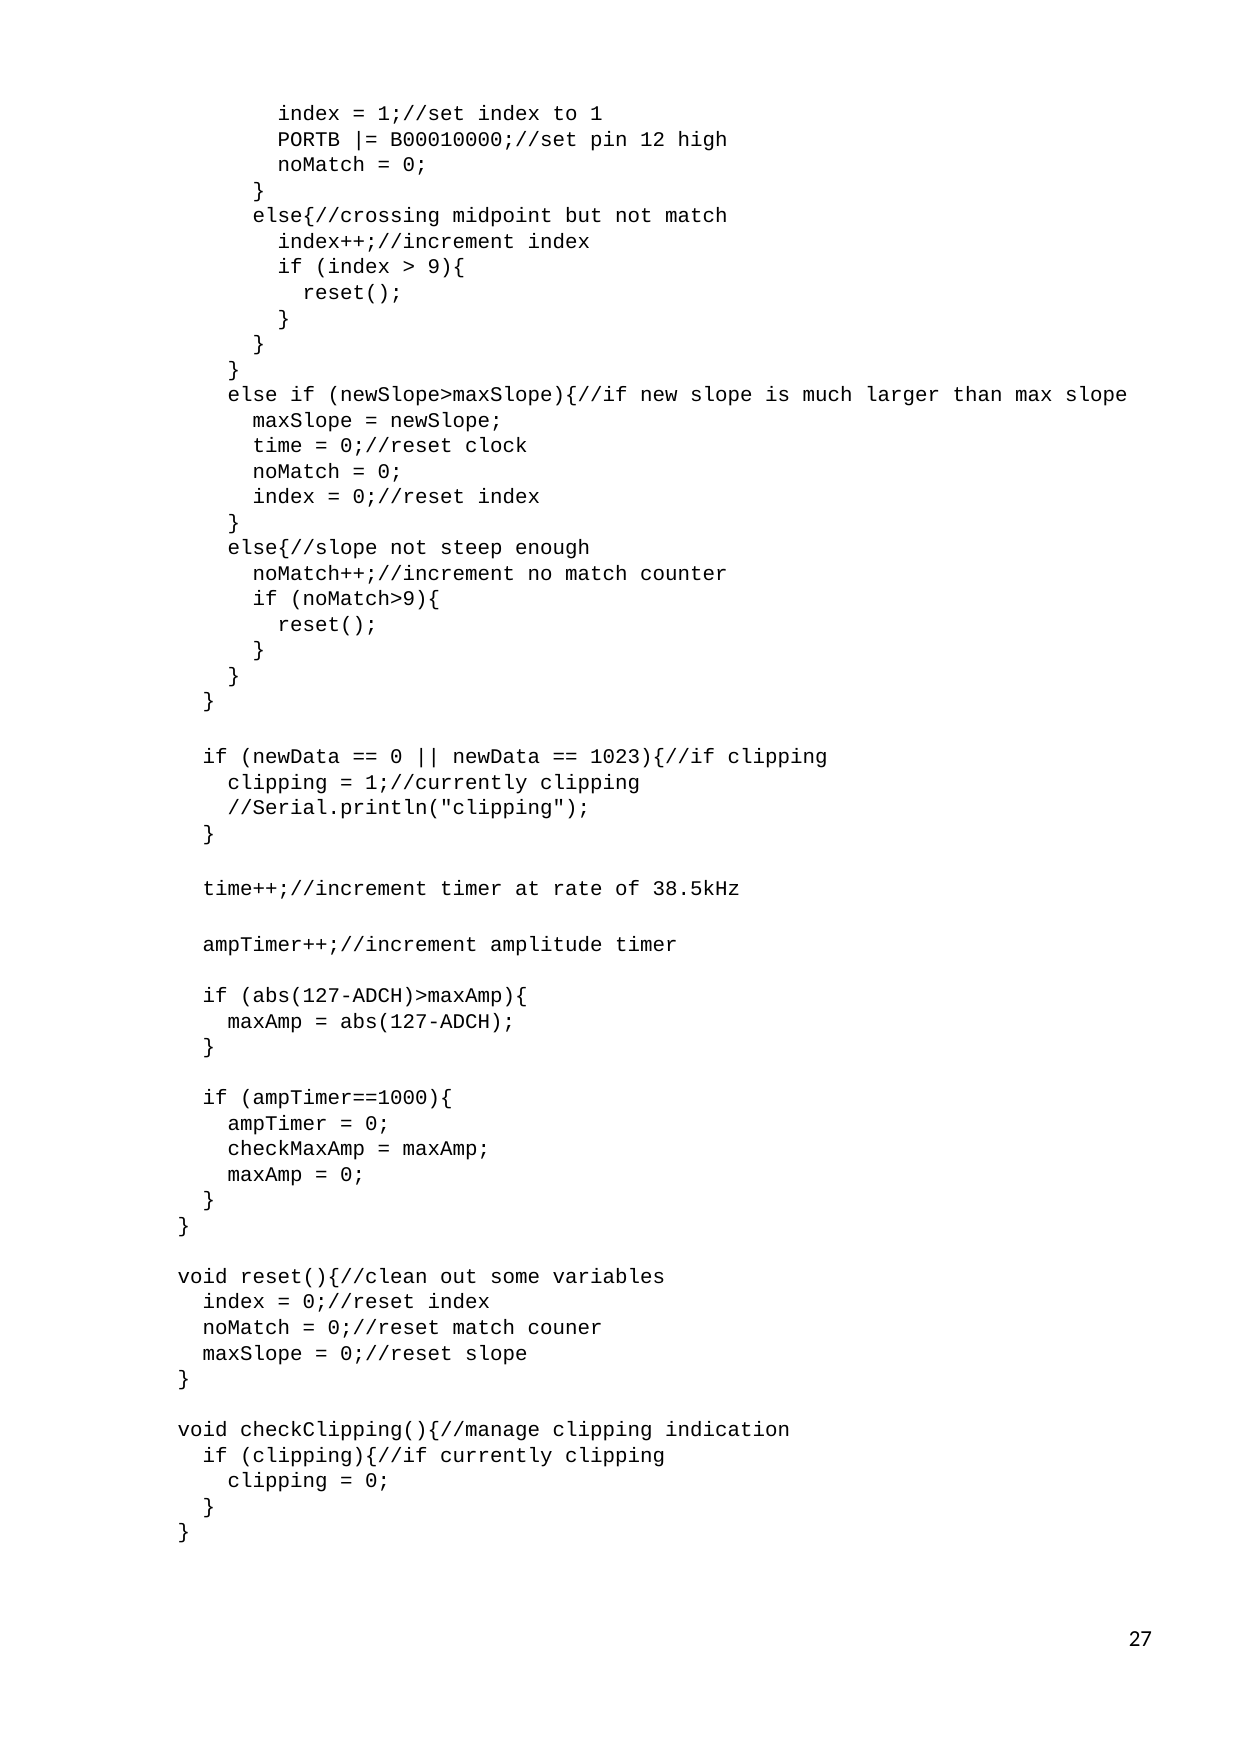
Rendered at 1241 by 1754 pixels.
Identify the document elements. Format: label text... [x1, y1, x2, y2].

text } [177, 823, 1152, 846]
text //Serial.println("clipping"); [177, 797, 1152, 821]
text reset(); [177, 282, 1152, 306]
text if (abs(127-ADCH)>maxAmp){ [177, 985, 1152, 1009]
text index = 0;//reset index [177, 486, 1152, 510]
text else{//crossing midpoint but not match [177, 206, 1152, 229]
text if (ampTimer==1000){ [177, 1087, 1152, 1111]
text clipping = 0; [177, 1470, 1152, 1494]
text ampTimer++;//increment amplitude timer [177, 934, 1152, 958]
text time++;//increment timer at rate of 38.5kHz [177, 878, 1152, 902]
text reset(); [177, 614, 1152, 637]
text } [177, 1215, 1152, 1238]
text } [177, 512, 1152, 535]
text void reset(){//clean out some variables [177, 1266, 1152, 1289]
text } [177, 1368, 1152, 1392]
text index++;//increment index [177, 231, 1152, 255]
text maxSlope = 0;//reset slope [177, 1342, 1152, 1366]
text else if (newSlope>maxSlope){//if new slope is much larger than max slope [177, 384, 1152, 408]
text } [177, 639, 1152, 663]
text maxSlope = newSlope; [177, 410, 1152, 433]
text noMatch = 0; [177, 461, 1152, 484]
text noMatch = 0; [177, 154, 1152, 178]
text } [177, 359, 1152, 382]
text } [177, 1496, 1152, 1519]
text PORTB |= B00010000;//set pin 12 high [177, 129, 1152, 153]
text if (index > 9){ [177, 257, 1152, 280]
text } [177, 690, 1152, 714]
text checkMaxAmp = maxAmp; [177, 1138, 1152, 1162]
text ampTimer = 0; [177, 1113, 1152, 1136]
text } [177, 308, 1152, 331]
text } [177, 1521, 1152, 1545]
text maxAmp = abs(127-ADCH); [177, 1011, 1152, 1034]
text maxAmp = 0; [177, 1164, 1152, 1187]
text noMatch = 0;//reset match couner [177, 1317, 1152, 1341]
text } [177, 333, 1152, 357]
text index = 0;//reset index [177, 1291, 1152, 1315]
text if (clipping){//if currently clipping [177, 1444, 1152, 1468]
text } [177, 1036, 1152, 1060]
text if (newData == 0 || newData == 1023){//if clipping [177, 746, 1152, 770]
text void checkClipping(){//manage clipping indication [177, 1419, 1152, 1443]
text noMatch++;//increment no match counter [177, 563, 1152, 586]
text } [177, 180, 1152, 204]
text else{//slope not steep enough [177, 537, 1152, 561]
text index = 1;//set index to 1 [177, 103, 1152, 127]
text if (noMatch>9){ [177, 588, 1152, 612]
text } [177, 665, 1152, 688]
text } [177, 1189, 1152, 1213]
text time = 0;//reset clock [177, 435, 1152, 459]
text clipping = 1;//currently clipping [177, 772, 1152, 795]
